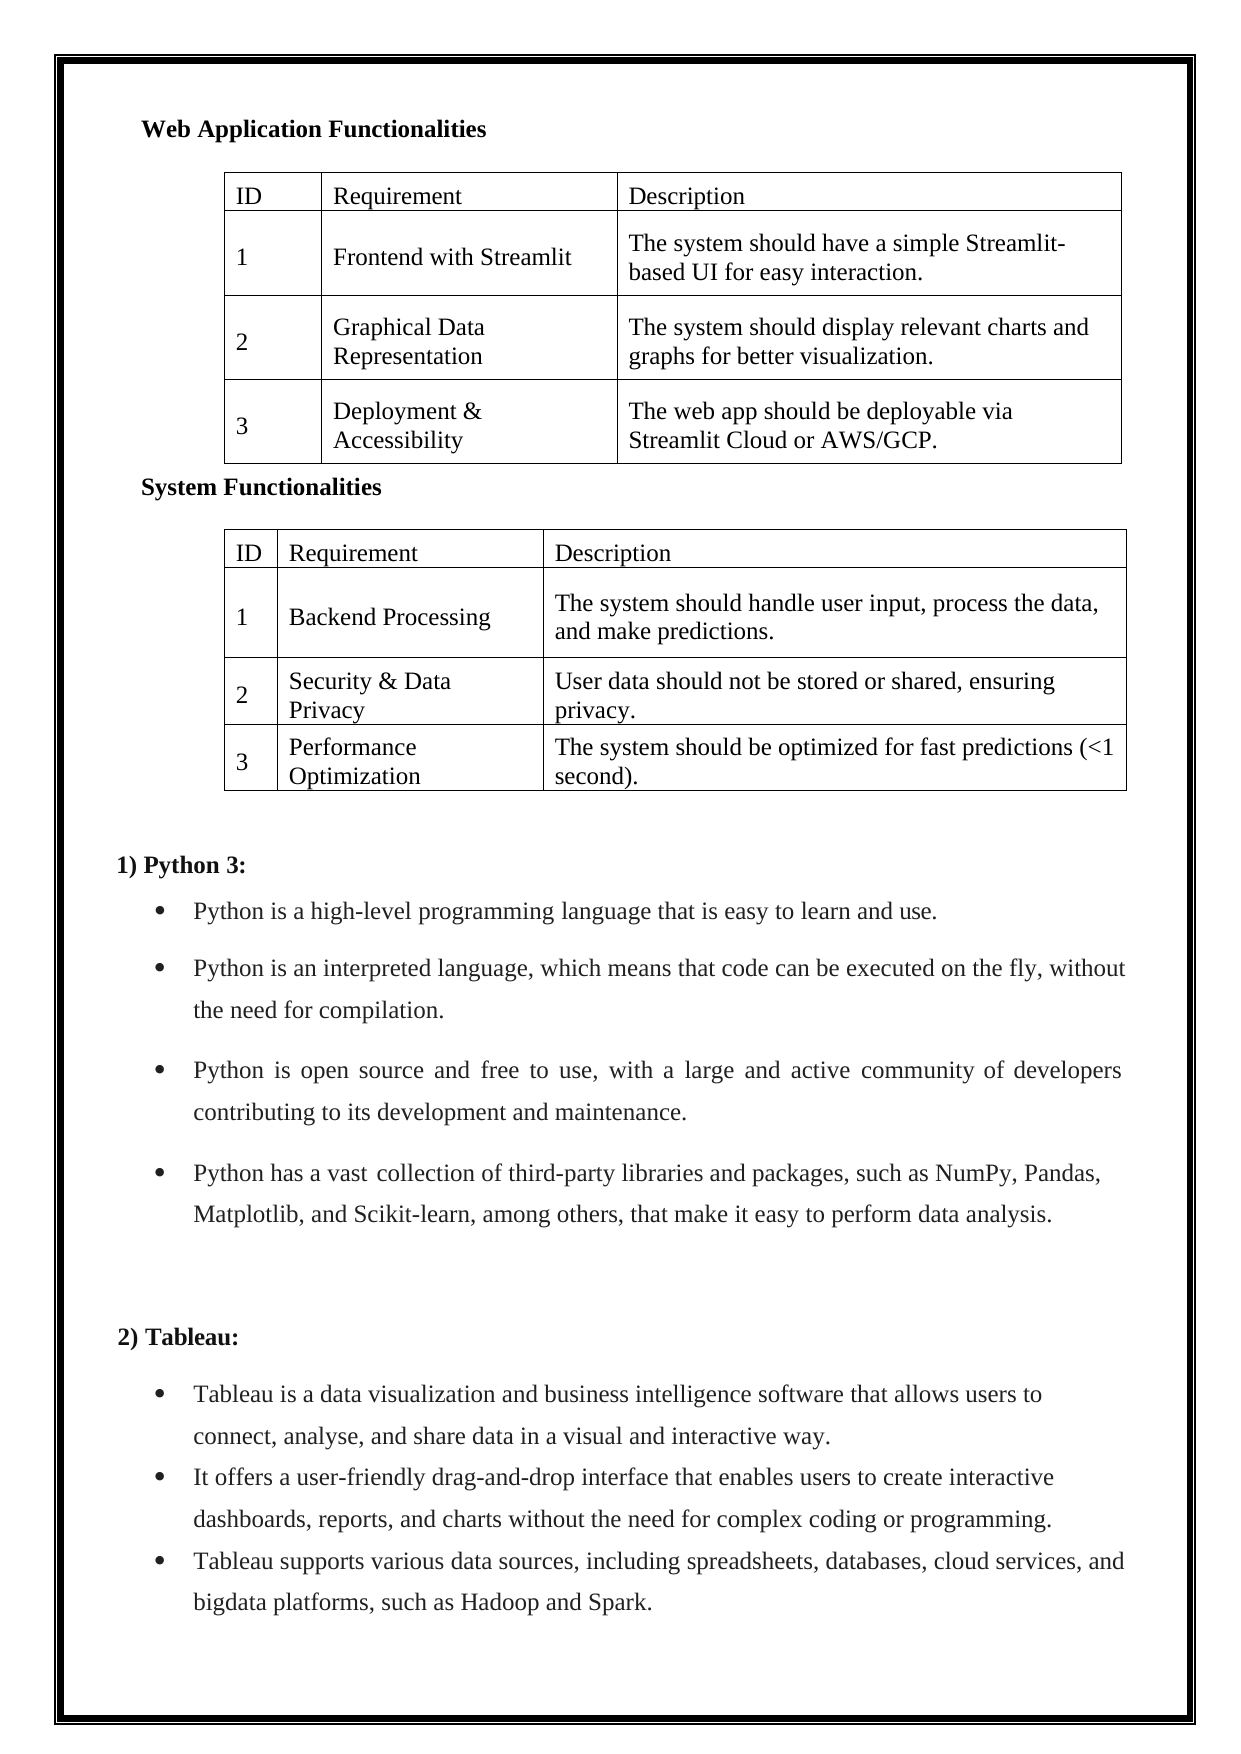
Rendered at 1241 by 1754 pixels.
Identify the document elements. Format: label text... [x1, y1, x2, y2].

table_cell The system should display relevant charts and graphs for better visualization. [618, 296, 1121, 379]
table_header Requirement [278, 530, 543, 567]
table_cell Graphical Data Representation [322, 296, 617, 379]
table_cell 2 [225, 296, 321, 379]
list Tableau supports various data sources, including spreadsheets, databases, cloud services, and bigdata platforms, such as Hadoop and Spark. [155, 1546, 1126, 1616]
table_header ID [225, 530, 277, 567]
list Tableau is a data visualization and business intelligence software that allows users to connect, analyse, and share data in a visual and interactive way. [155, 1379, 1126, 1449]
table_cell 3 [225, 380, 321, 463]
table_cell Frontend with Streamlit [322, 211, 617, 295]
table_cell 3 [225, 725, 277, 790]
subtitle Tableau: [117, 1322, 1187, 1350]
table_header ID [225, 173, 321, 210]
table_cell The system should have a simple Streamlit-based UI for easy interaction. [618, 211, 1121, 295]
table_cell 1 [225, 211, 321, 295]
table_cell 2 [225, 658, 277, 724]
table_header Requirement [322, 173, 617, 210]
table_header Description [618, 173, 1121, 210]
table_header Description [544, 530, 1126, 567]
list Python has a vast collection of third-party libraries and packages, such as NumPy, Pandas, Matplotlib, and Scikit-learn, among others, that make it easy to perform data analysis. [155, 1158, 1126, 1228]
subtitle Python 3: [116, 850, 1187, 879]
table_cell User data should not be stored or shared, ensuring privacy. [544, 658, 1126, 724]
table_cell The system should be optimized for fast predictions (<1 second). [544, 725, 1126, 790]
list It offers a user-friendly drag-and-drop interface that enables users to create interactive dashboards, reports, and charts without the need for complex coding or programming. [155, 1462, 1126, 1533]
table_cell Deployment & Accessibility [322, 380, 617, 463]
table_cell Security & Data Privacy [278, 658, 543, 724]
list Python is a high-level programming language that is easy to learn and use. [156, 896, 1187, 924]
table_cell 1 [225, 568, 277, 657]
table_cell The system should handle user input, process the data, and make predictions. [544, 568, 1126, 657]
table_cell The web app should be deployable via Streamlit Cloud or AWS/GCP. [618, 380, 1121, 463]
subtitle System Functionalities [141, 472, 1187, 500]
table_cell Performance Optimization [278, 725, 543, 790]
list Python is an interpreted language, which means that code can be executed on the fly, without the need for compilation. [155, 953, 1126, 1024]
subtitle Web Application Functionalities [141, 114, 1187, 143]
list Python is open source and free to use, with a large and active community of developers contributing to its development and maintenance. [155, 1056, 1126, 1126]
table_cell Backend Processing [278, 568, 543, 657]
